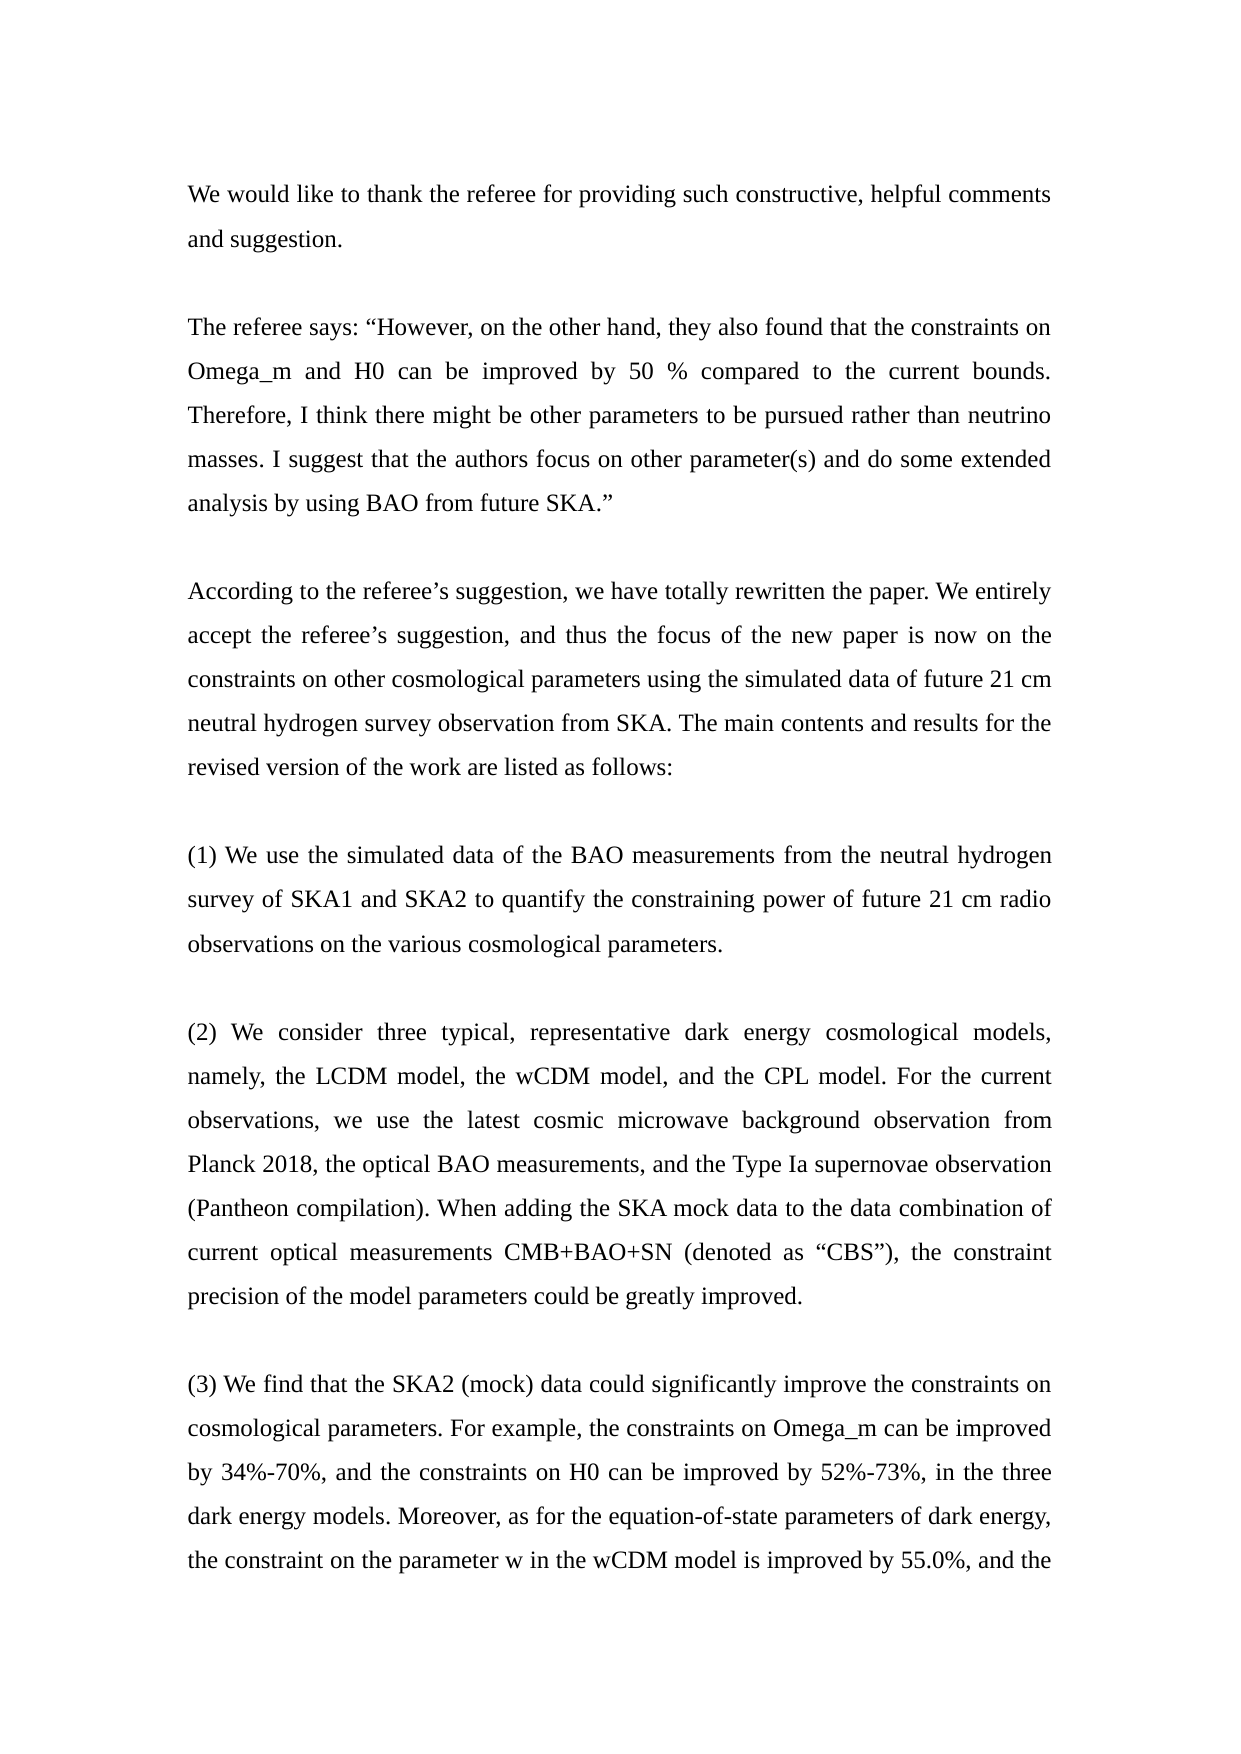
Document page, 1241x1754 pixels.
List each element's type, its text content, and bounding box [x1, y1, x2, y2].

text (2) We consider three typical, representative dark energy cosmological models, namely, the LCDM model, the wCDM model, and the CPL model. For the current observations, we use the latest cosmic microwave background observation from Planck 2018, the optical BAO measurements, and the Type Ia supernovae observation (Pantheon compilation). When adding the SKA mock data to the data combination of current optical measurements CMB+BAO+SN (denoted as “CBS”), the constraint precision of the model parameters could be greatly improved. [187, 1009, 1053, 1318]
text According to the referee’s suggestion, we have totally rewritten the paper. We entirely accept the referee’s suggestion, and thus the focus of the new paper is now on the constraints on other cosmological parameters using the simulated data of future 21 cm neutral hydrogen survey observation from SKA. The main contents and results for the revised version of the work are listed as follows: [187, 568, 1053, 789]
text The referee says: “However, on the other hand, they also found that the constraints on Omega_m and H0 can be improved by 50 % compared to the current bounds. Therefore, I think there might be other parameters to be pursued rather than neutrino masses. I suggest that the authors focus on other parameter(s) and do some extended analysis by using BAO from future SKA.” [187, 304, 1053, 524]
text We would like to thank the referee for providing such constructive, helpful comments and suggestion. [187, 172, 1053, 260]
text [187, 1362, 1053, 1582]
text (1) We use the simulated data of the BAO measurements from the neutral hydrogen survey of SKA1 and SKA2 to quantify the constraining power of future 21 cm radio observations on the various cosmological parameters. [187, 833, 1053, 965]
